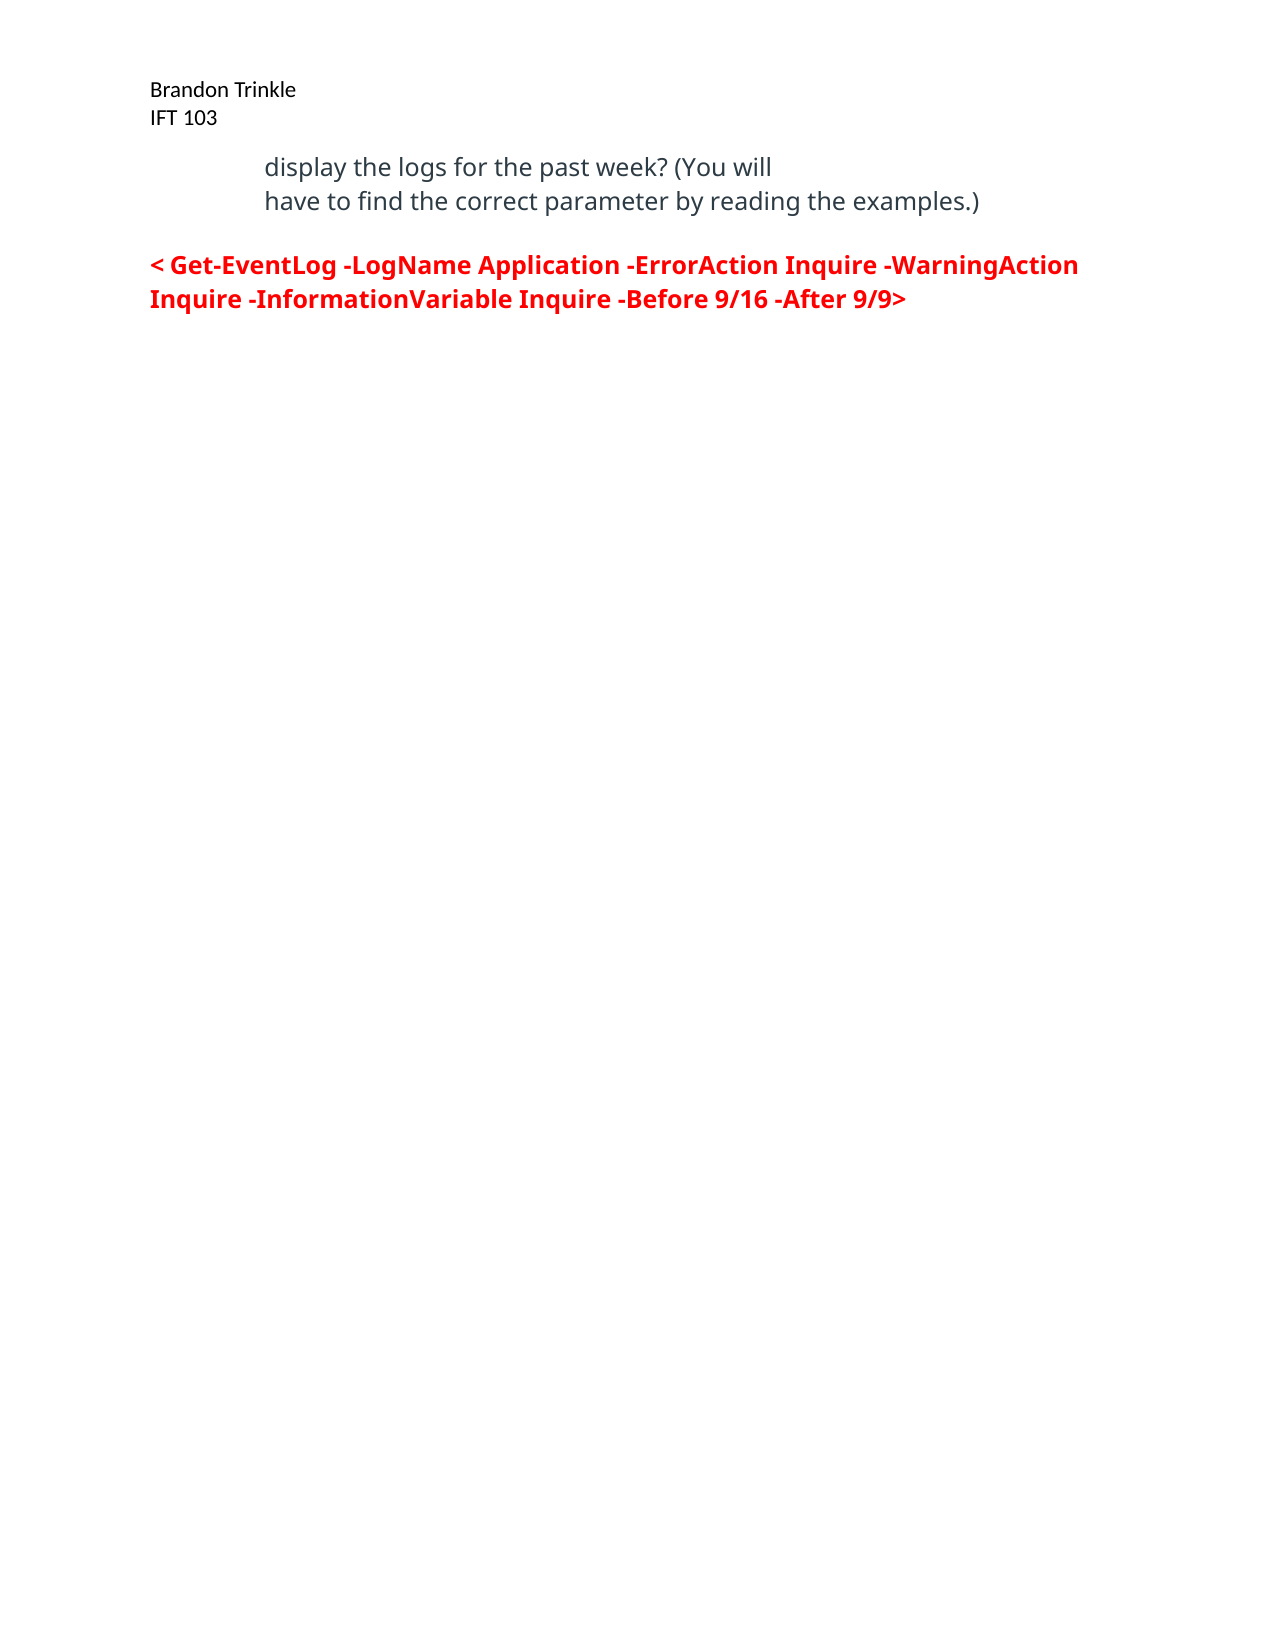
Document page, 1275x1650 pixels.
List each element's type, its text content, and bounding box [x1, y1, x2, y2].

text < Get-EventLog -LogName Application -ErrorAction Inquire -WarningAction Inquire -InformationVariable Inquire -Before 9/16 -After 9/9> [150, 247, 1125, 315]
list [227, 150, 1125, 218]
